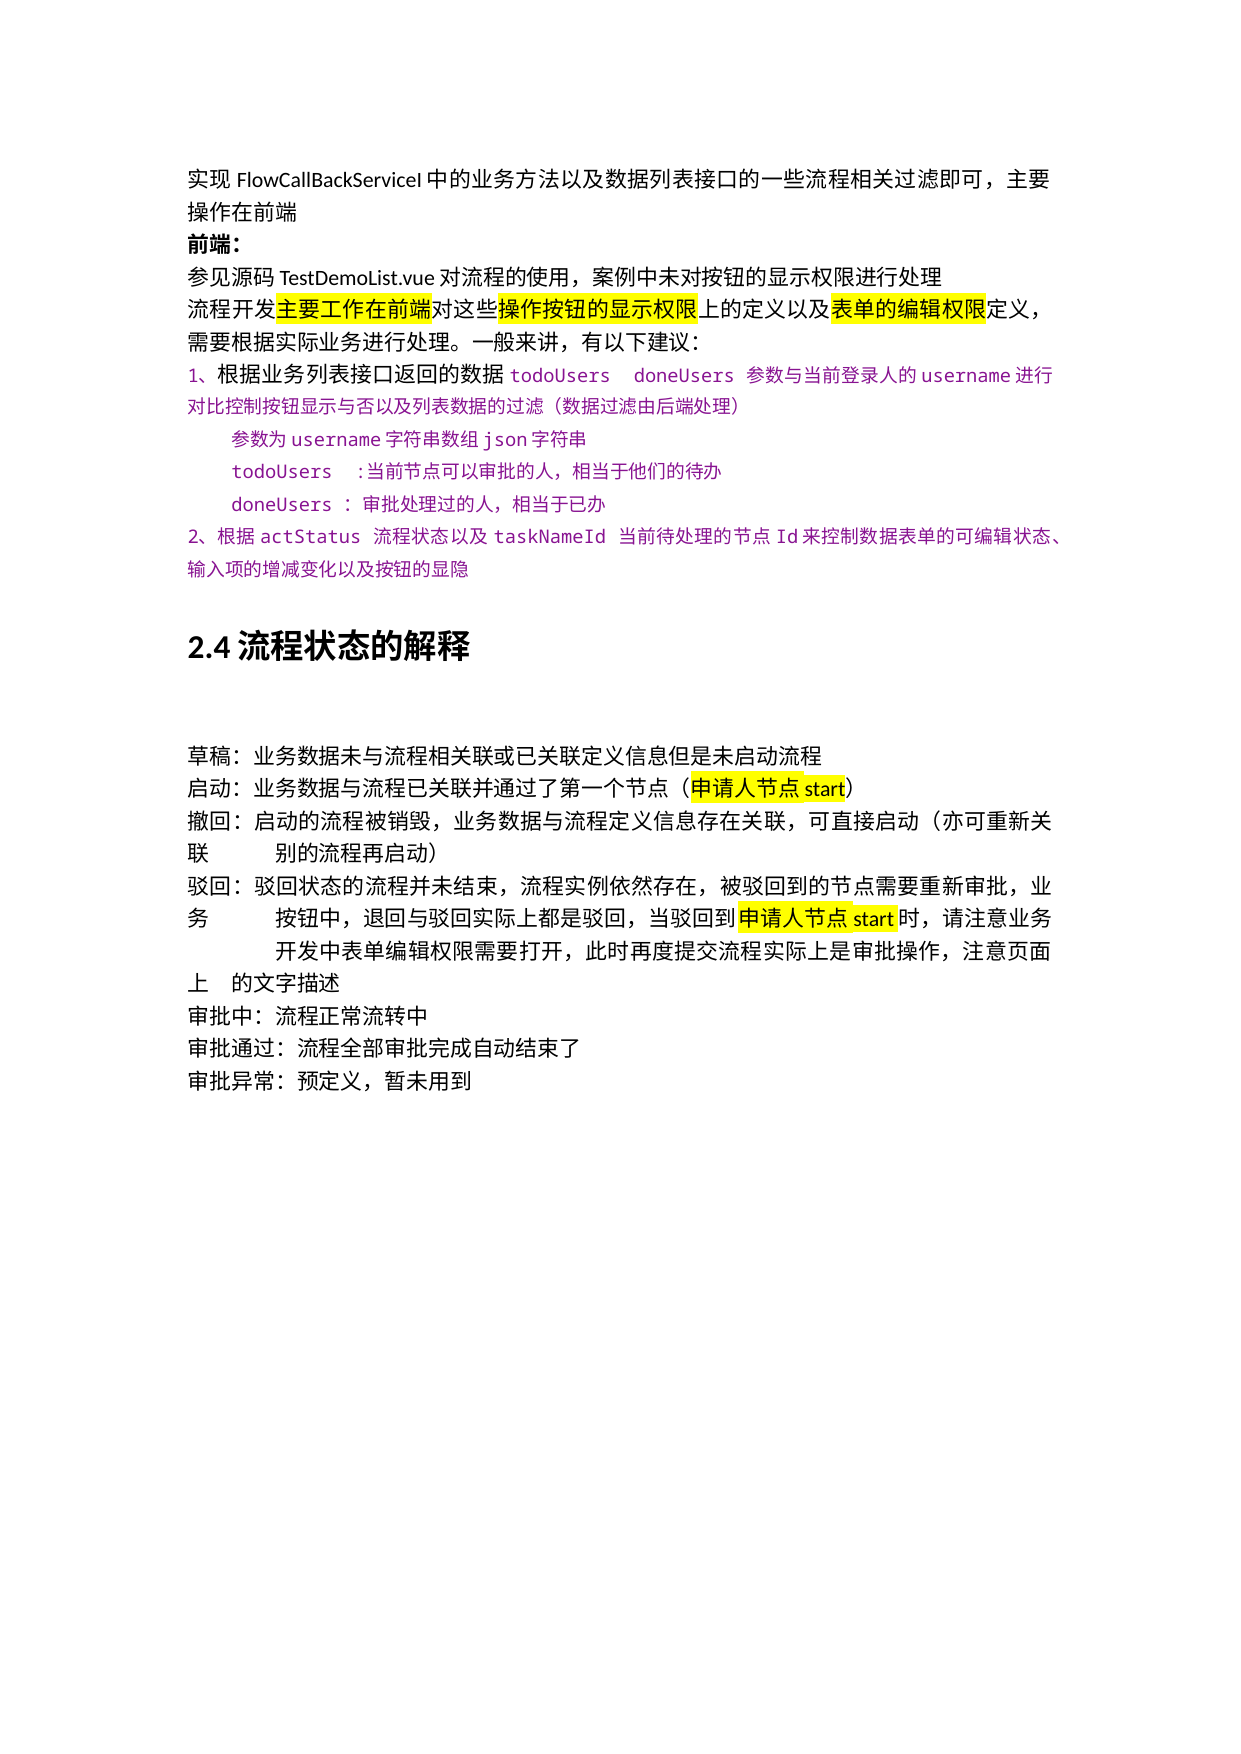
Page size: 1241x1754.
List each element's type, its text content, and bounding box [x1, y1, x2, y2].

text 草稿：业务数据未与流程相关联或已关联定义信息但是未启动流程 [187, 738, 1053, 771]
text 撤回：启动的流程被销毁，业务数据与流程定义信息存在关联，可直接启动（亦可重新关联 别的流程再启动） [187, 803, 1053, 868]
text 驳回：驳回状态的流程并未结束，流程实例依然存在，被驳回到的节点需要重新审批，业务 按钮中，退回与驳回实际上都是驳回，当驳回到申请人节点start时，请注意业务 开发中表单编辑权限需要打开，此时再度提交流程实际上是审批操作，注意页面上 的文字描述 [187, 868, 1053, 998]
text 审批中：流程正常流转中 [187, 998, 1053, 1031]
subtitle 2.4流程状态的解释 [187, 612, 1053, 677]
text 审批异常：预定义，暂未用到 [187, 1063, 1053, 1096]
text 参见源码TestDemoList.vue对流程的使用，案例中未对按钮的显示权限进行处理 [187, 259, 1053, 292]
list 根据业务列表接口返回的数据todoUsers doneUsers 参数与当前登录人的username进行对比控制按钮显示与否以及列表数据的过滤（数据过滤由后端处理） [187, 357, 1053, 422]
text 启动：业务数据与流程已关联并通过了第一个节点（申请人节点start） [187, 771, 691, 803]
text 启动：业务数据与流程已关联并通过了第一个节点（申请人节点start） [804, 771, 1053, 803]
text 审批通过：流程全部审批完成自动结束了 [187, 1031, 1053, 1063]
list 参数为username字符串数组json字符串 [187, 422, 1053, 454]
list todoUsers :当前节点可以审批的人，相当于他们的待办 [187, 454, 1053, 487]
text 实现FlowCallBackServiceI中的业务方法以及数据列表接口的一些流程相关过滤即可，主要操作在前端 [187, 162, 1053, 227]
list 根据actStatus 流程状态以及 taskNameId 当前待处理的节点Id来控制数据表单的可编辑状态、输入项的增减变化以及按钮的显隐 [187, 519, 1053, 584]
list doneUsers ：审批处理过的人，相当于已办 [187, 487, 1053, 519]
text 前端： [187, 227, 1053, 259]
text 流程开发主要工作在前端对这些操作按钮的显示权限上的定义以及表单的编辑权限定义，需要根据实际业务进行处理。一般来讲，有以下建议： [187, 292, 1053, 357]
